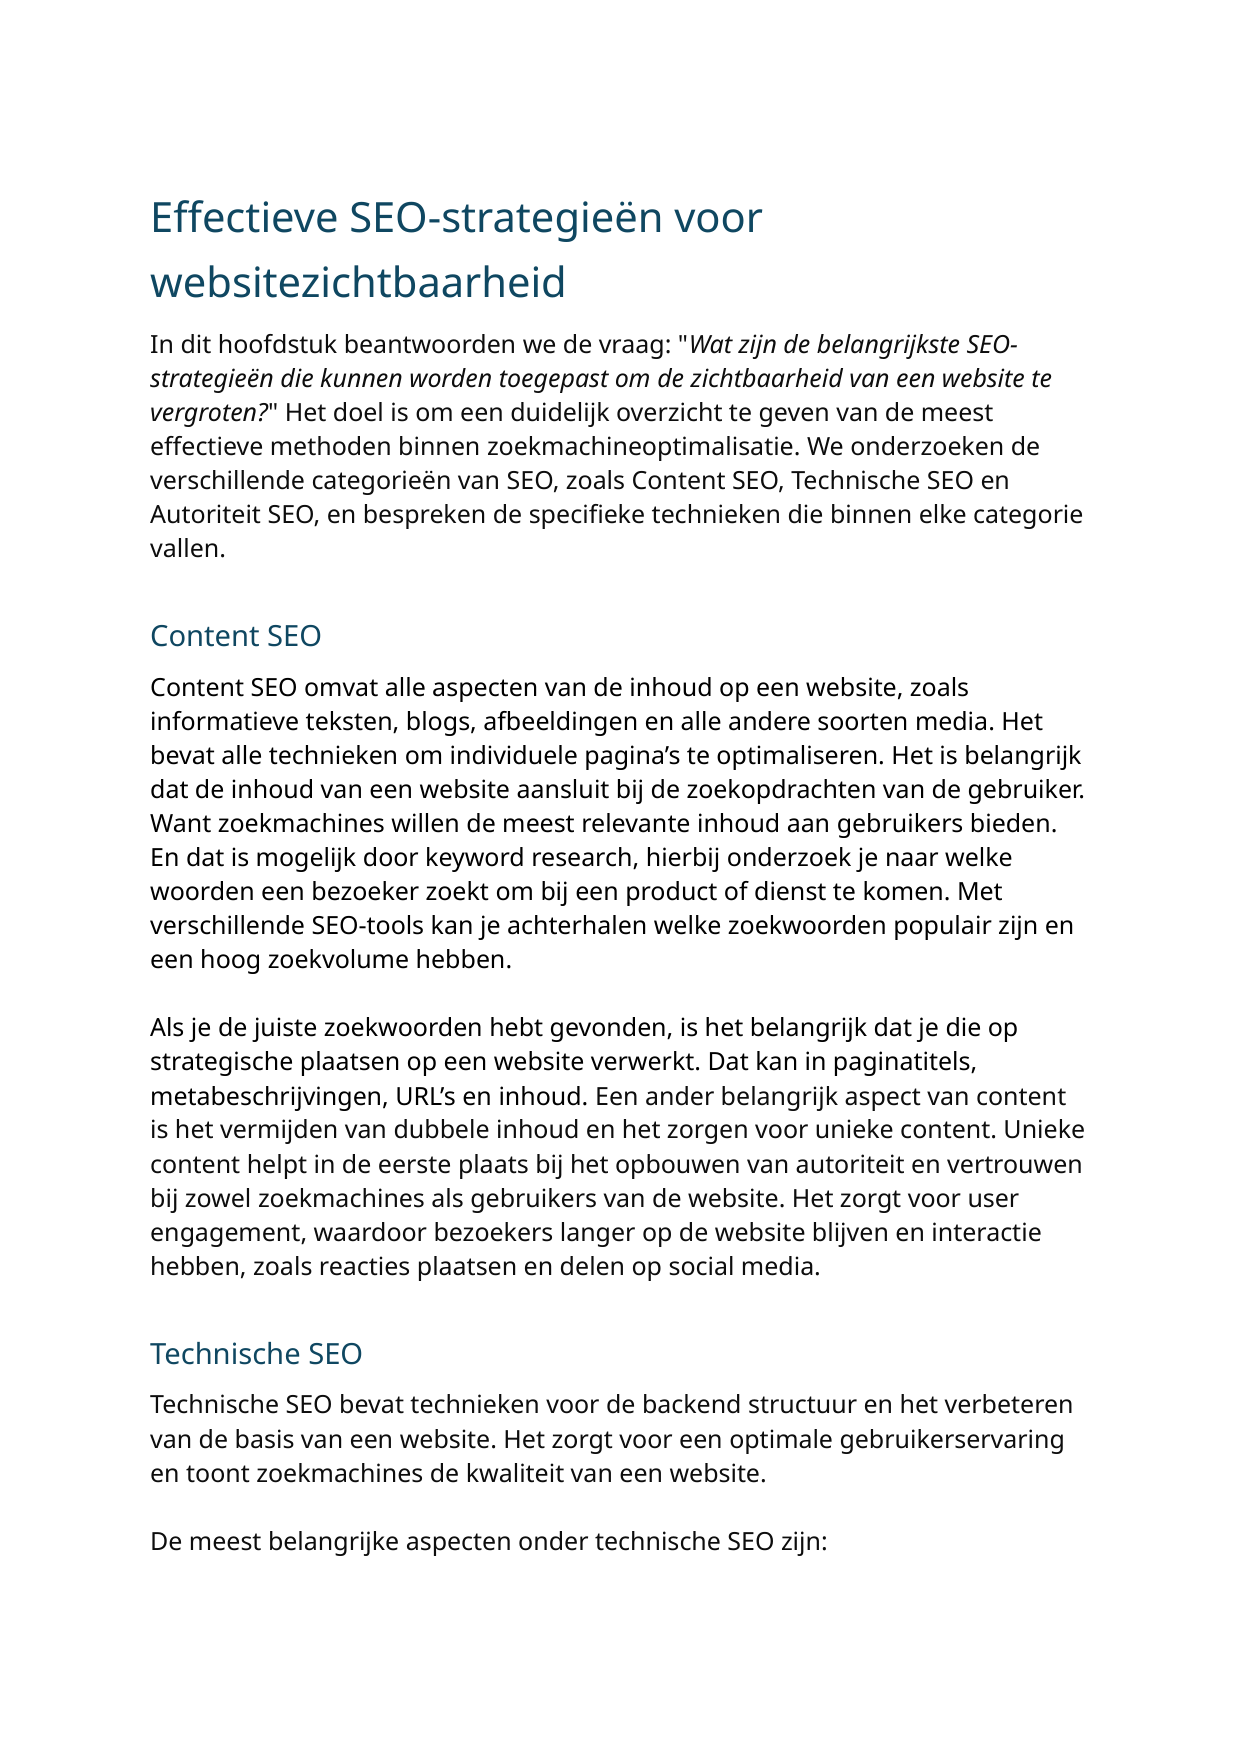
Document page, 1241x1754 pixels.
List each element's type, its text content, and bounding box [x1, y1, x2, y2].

subtitle Technische SEO [150, 1333, 1090, 1373]
text In dit hoofdstuk beantwoorden we de vraag: "Wat zijn de belangrijkste SEO-strategieën die kunnen worden toegepast om de zichtbaarheid van een website te vergroten?" Het doel is om een duidelijk overzicht te geven van de meest effectieve methoden binnen zoekmachineoptimalisatie. We onderzoeken de verschillende categorieën van SEO, zoals Content SEO, Technische SEO en Autoriteit SEO, en bespreken de specifieke technieken die binnen elke categorie vallen. [150, 326, 1090, 565]
text Technische SEO bevat technieken voor de backend structuur en het verbeteren van de basis van een website. Het zorgt voor een optimale gebruikerservaring en toont zoekmachines de kwaliteit van een website. [767, 1387, 1090, 1489]
text De meest belangrijke aspecten onder technische SEO zijn: [150, 1523, 1090, 1557]
subtitle Content SEO [150, 615, 1090, 655]
text Content SEO omvat alle aspecten van de inhoud op een website, zoals informatieve teksten, blogs, afbeeldingen en alle andere soorten media. Het bevat alle technieken om individuele pagina’s te optimaliseren. Het is belangrijk dat de inhoud van een website aansluit bij de zoekopdrachten van de gebruiker. Want zoekmachines willen de meest relevante inhoud aan gebruikers bieden. En dat is mogelijk door keyword research, hierbij onderzoek je naar welke woorden een bezoeker zoekt om bij een product of dienst te komen. Met verschillende SEO-tools kan je achterhalen welke zoekwoorden populair zijn en een hoog zoekvolume hebben. [150, 669, 1090, 976]
text Als je de juiste zoekwoorden hebt gevonden, is het belangrijk dat je die op strategische plaatsen op een website verwerkt. Dat kan in paginatitels, metabeschrijvingen, URL’s en inhoud. Een ander belangrijk aspect van content is het vermijden van dubbele inhoud en het zorgen voor unieke content. Unieke content helpt in de eerste plaats bij het opbouwen van autoriteit en vertrouwen bij zowel zoekmachines als gebruikers van de website. Het zorgt voor user engagement, waardoor bezoekers langer op de website blijven en interactie hebben, zoals reacties plaatsen en delen op social media. [150, 1010, 1090, 1282]
subtitle Effectieve SEO-strategieën voor websitezichtbaarheid [150, 187, 1090, 309]
